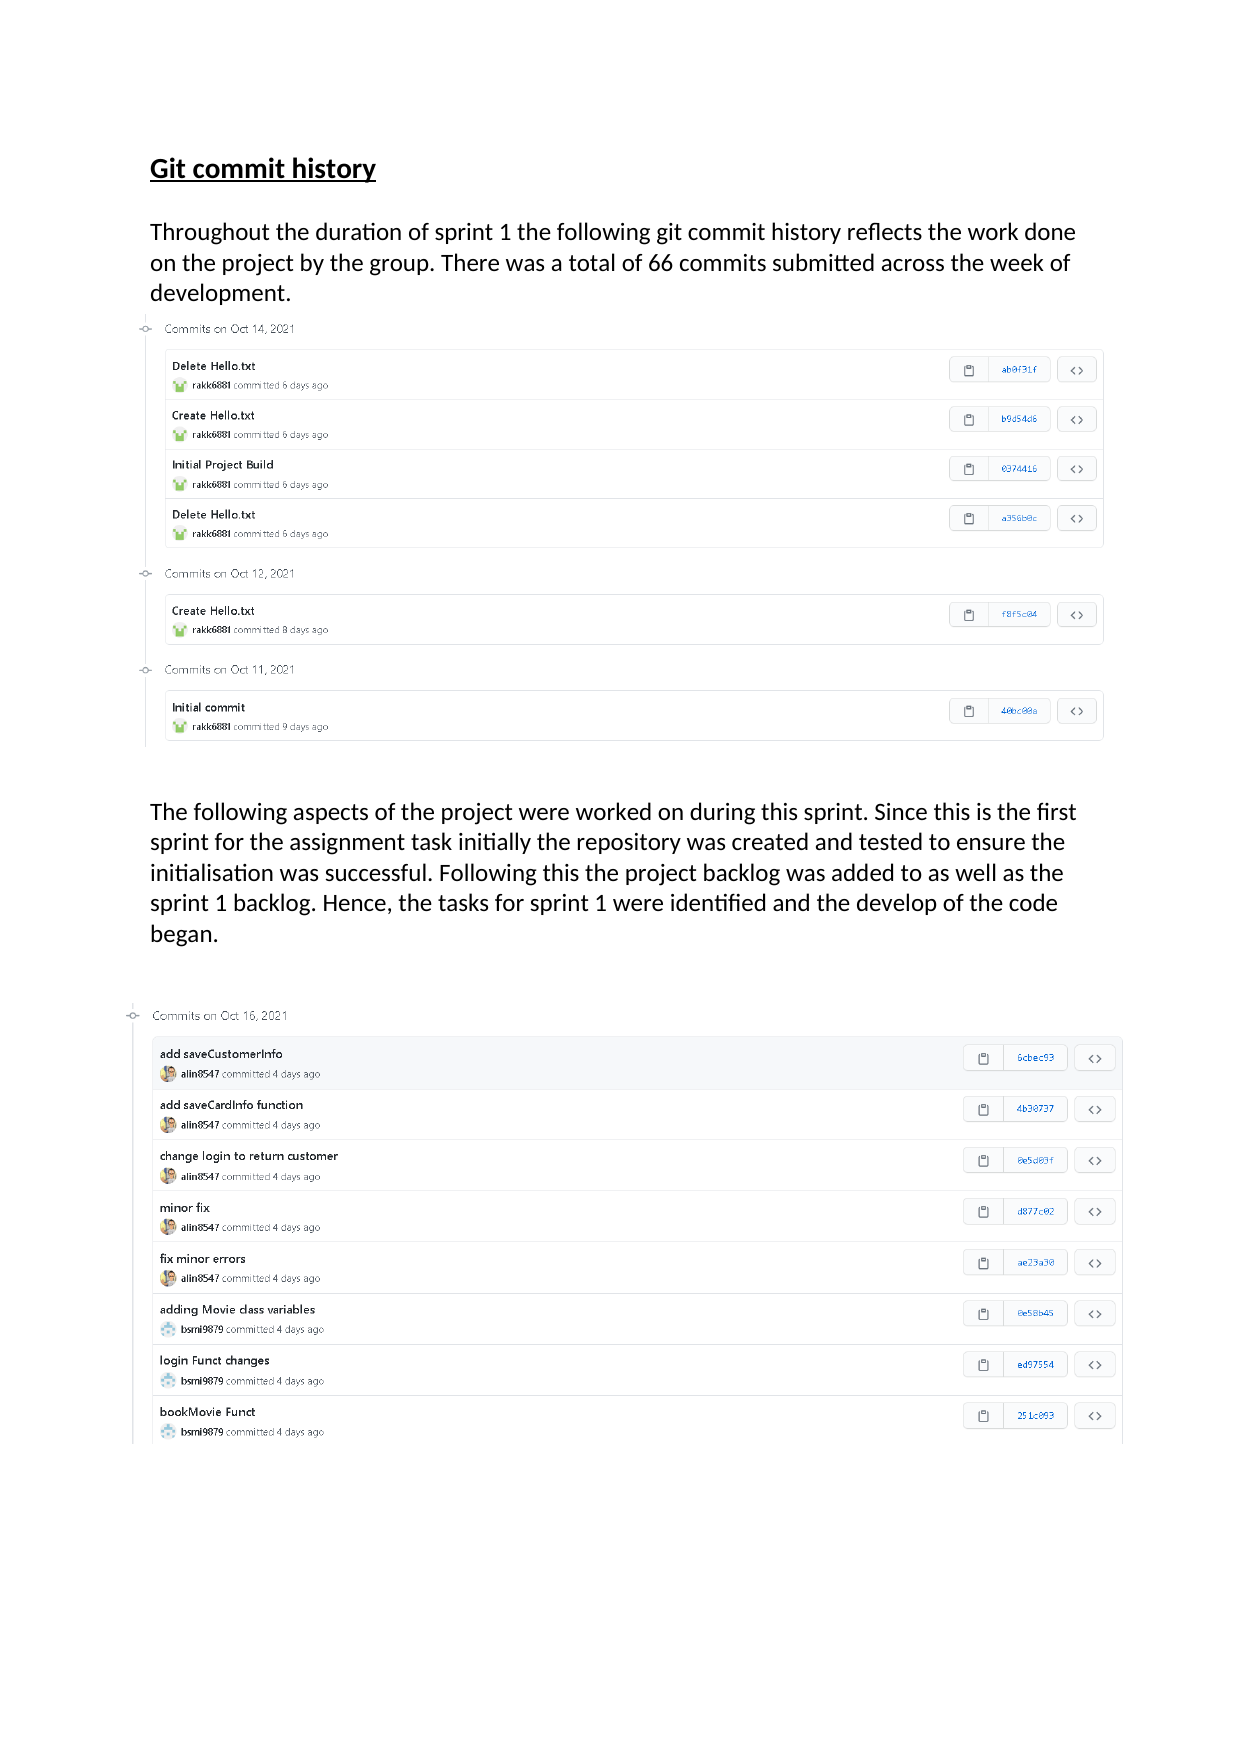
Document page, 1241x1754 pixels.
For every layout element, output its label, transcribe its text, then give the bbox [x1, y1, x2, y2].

text Git commit history [150, 150, 1090, 186]
picture [128, 314, 1109, 749]
picture [110, 1003, 1129, 1444]
text Throughout the duration of sprint 1 the following git commit history reflects the work done on the project by the group. There was a total of 66 commits submitted across the week of development. [150, 216, 1090, 308]
text The following aspects of the project were worked on during this sprint. Since this is the first sprint for the assignment task initially the repository was created and tested to ensure the initialisation was successful. Following this the project backlog was added to as well as the sprint 1 backlog. Hence, the tasks for sprint 1 were identified and the develop of the code began. [150, 796, 1090, 949]
